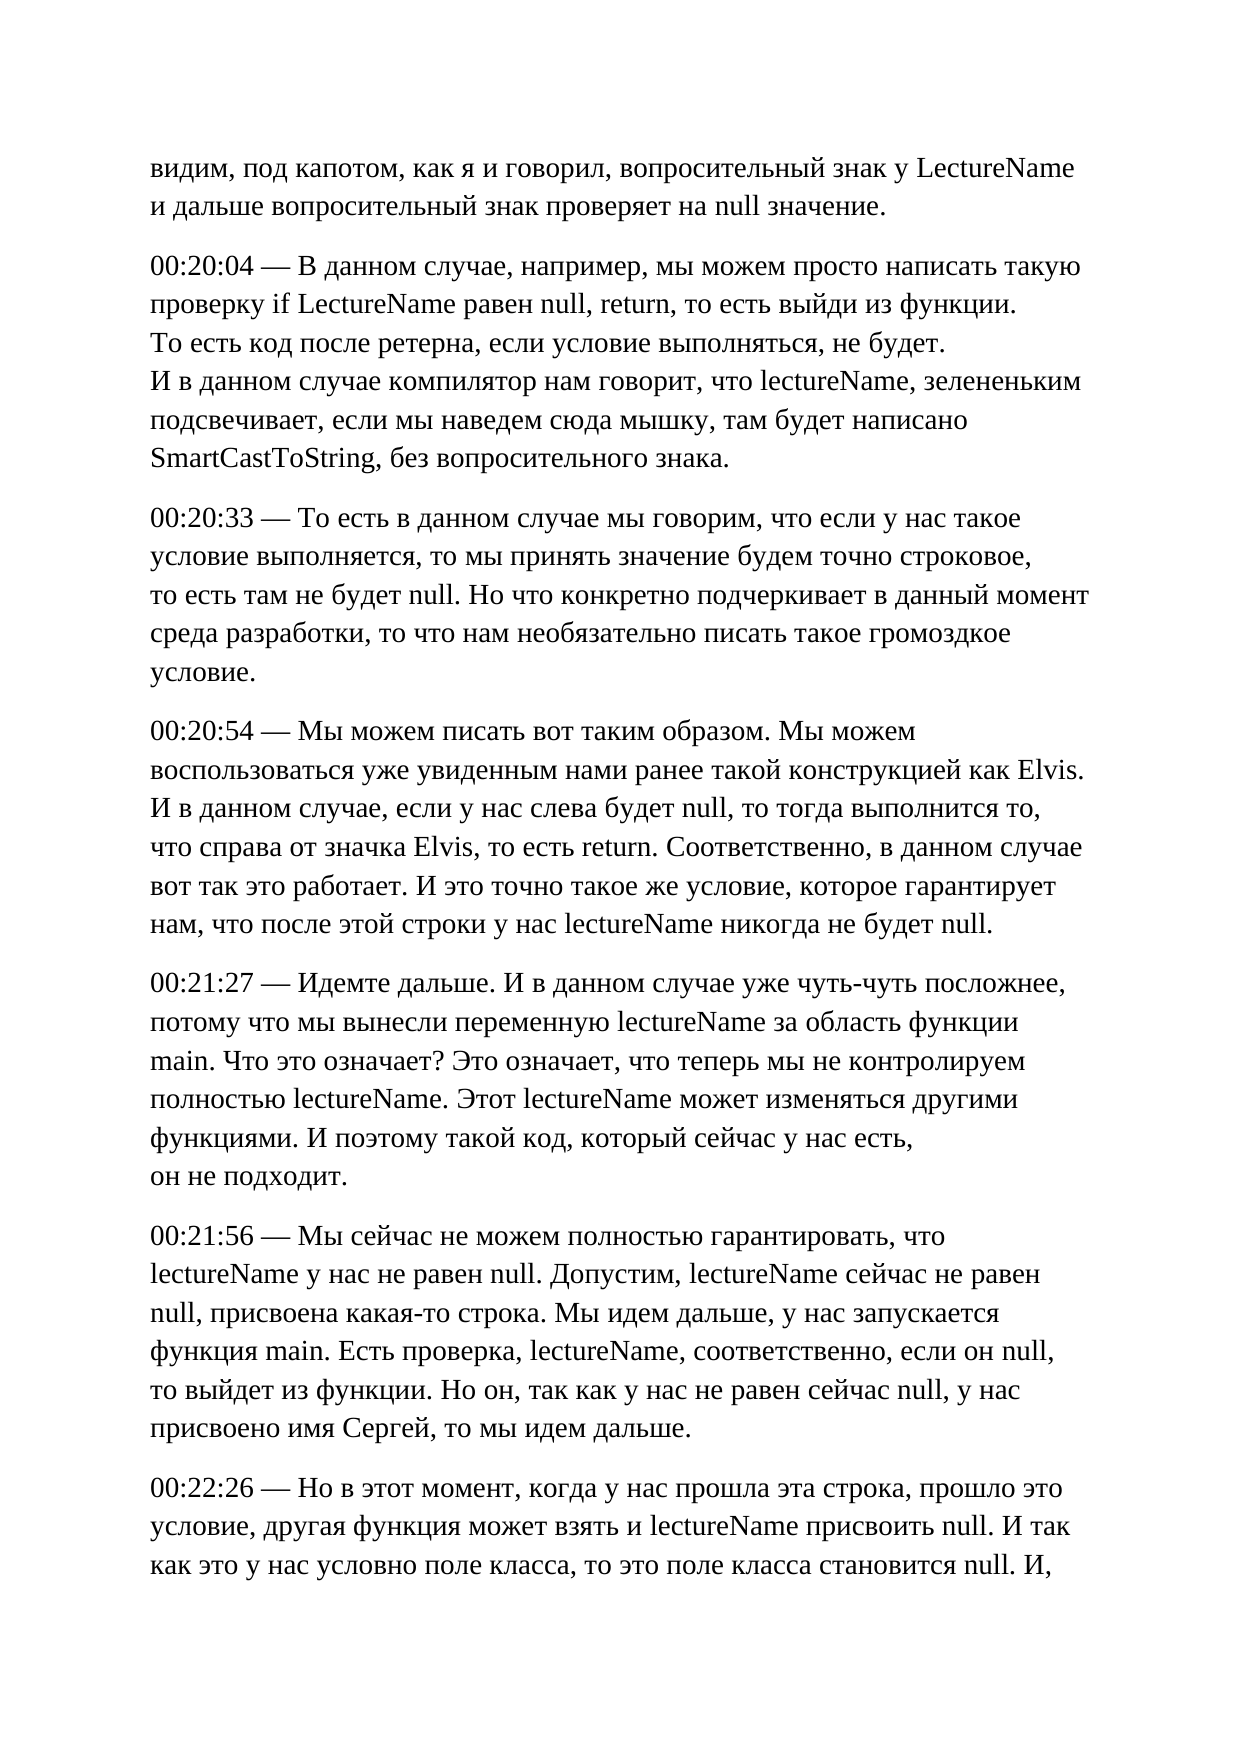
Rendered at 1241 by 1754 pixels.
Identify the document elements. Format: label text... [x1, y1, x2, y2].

text 00:21:56 — Мы сейчас не можем полностью гарантировать, что lectureName у нас не равен null. Допустим, lectureName сейчас не равен null, присвоена какая-то строка. Мы идем дальше, у нас запускается функция main. Есть проверка, lectureName, соответственно, если он null, то выйдет из функции. Но он, так как у нас не равен сейчас null, у нас присвоено имя Сергей, то мы идем дальше. [150, 1218, 1090, 1444]
text 00:21:27 — Идемте дальше. И в данном случае уже чуть-чуть посложнее, потому что мы вынесли переменную lectureName за область функции main. Что это означает? Это означает, что теперь мы не контролируем полностью lectureName. Этот lectureName может изменяться другими функциями. И поэтому такой код, который сейчас у нас есть, он не подходит. [150, 966, 1090, 1192]
text 00:20:33 — То есть в данном случае мы говорим, что если у нас такое условие выполняется, то мы принять значение будем точно строковое, то есть там не будет null. Но что конкретно подчеркивает в данный момент среда разработки, то что нам необязательно писать такое громоздкое условие. [150, 500, 1090, 688]
text 00:20:04 — В данном случае, например, мы можем просто написать такую проверку if LectureName равен null, return, то есть выйди из функции. То есть код после ретерна, если условие выполняться, не будет. И в данном случае компилятор нам говорит, что lectureName, зелененьким подсвечивает, если мы наведем сюда мышку, там будет написано SmartCastToString, без вопросительного знака. [150, 248, 1090, 474]
text 00:20:54 — Мы можем писать вот таким образом. Мы можем воспользоваться уже увиденным нами ранее такой конструкцией как Elvis. И в данном случае, если у нас слева будет null, то тогда выполнится то, что справа от значка Elvis, то есть return. Соответственно, в данном случае вот так это работает. И это точно такое же условие, которое гарантирует нам, что после этой строки у нас lectureName никогда не будет null. [150, 713, 1090, 940]
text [150, 150, 1090, 222]
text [150, 1470, 1090, 1580]
